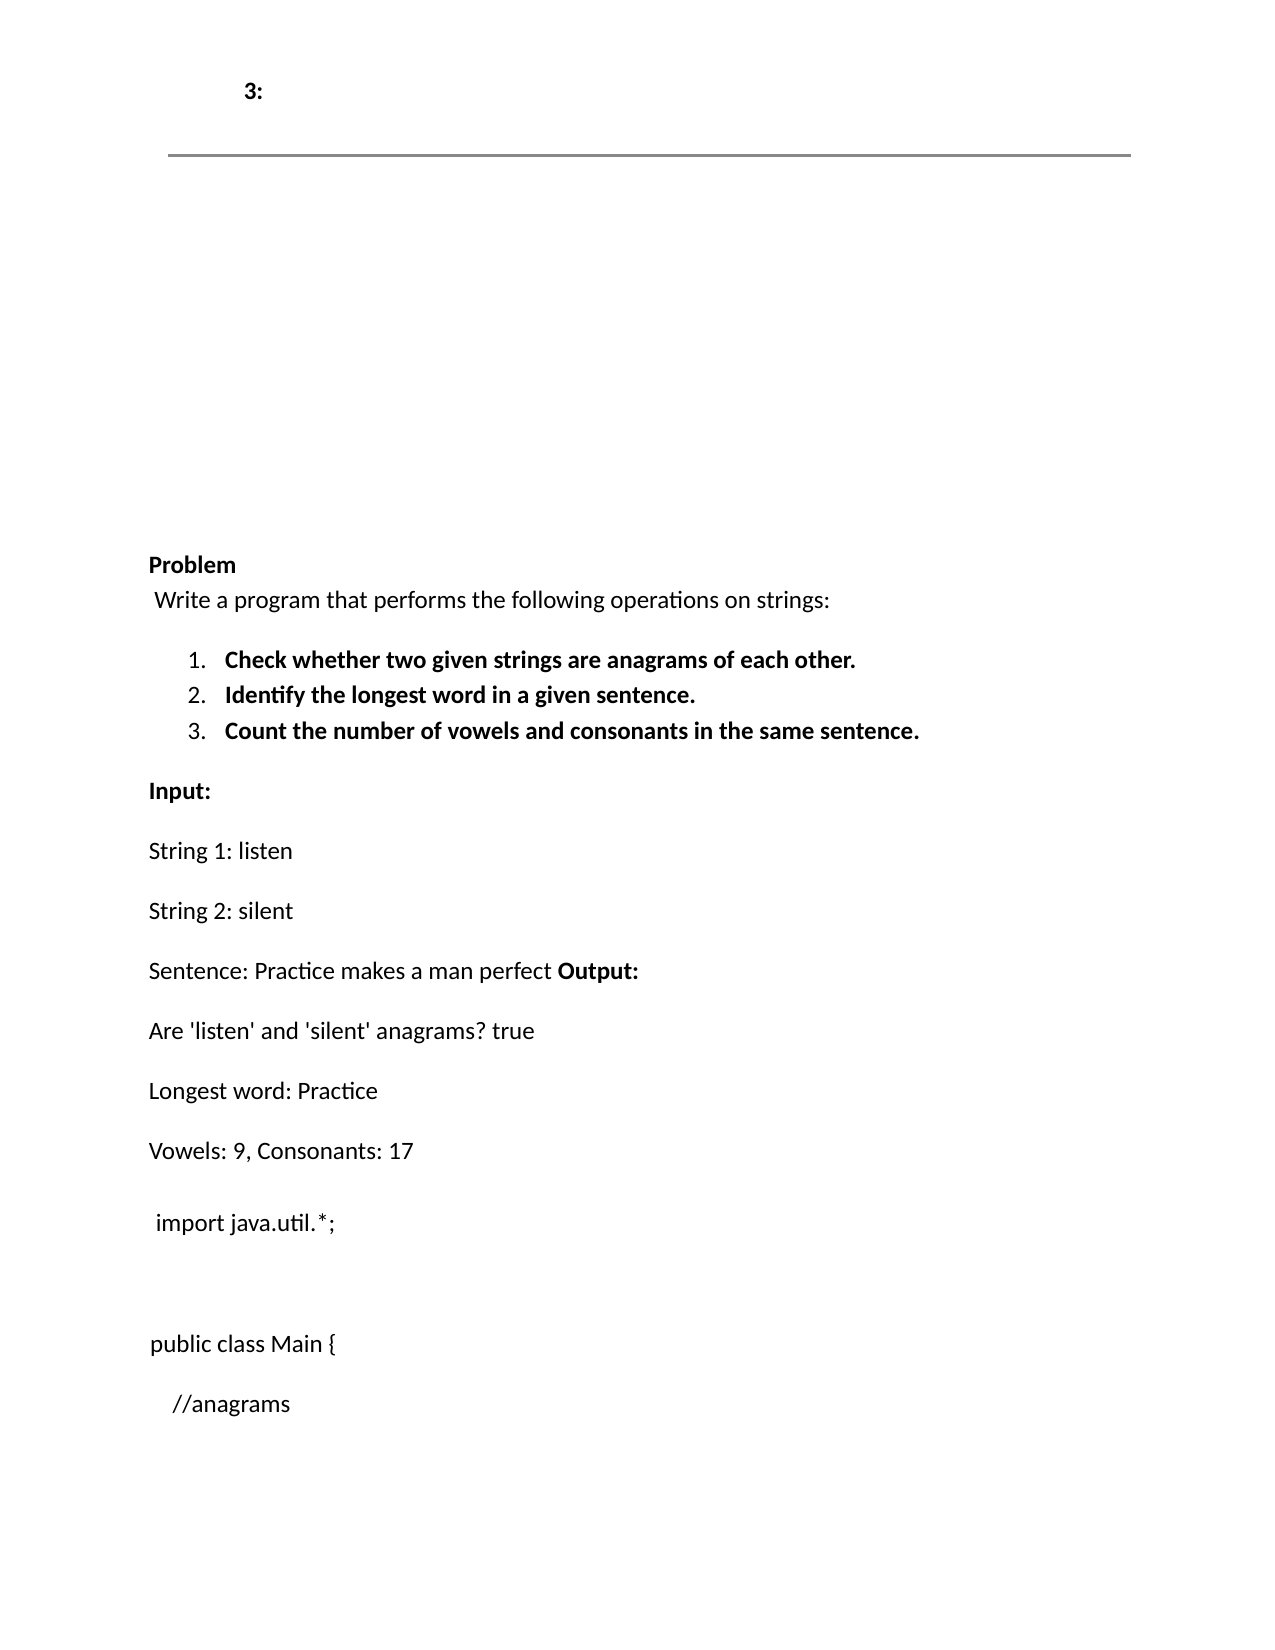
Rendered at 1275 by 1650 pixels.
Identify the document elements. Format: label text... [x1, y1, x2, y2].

text Input: [148, 775, 1131, 805]
text import java.util.*; [150, 1208, 1131, 1238]
text Write a program that performs the following operations on strings: [148, 584, 1131, 615]
text Sentence: Practice makes a man perfect Output: [148, 955, 641, 986]
text Are 'listen' and 'silent' anagrams? true [148, 1015, 1131, 1046]
text Longest word: Practice [148, 1075, 1131, 1106]
list Count the number of vowels and consonants in the same sentence. [187, 715, 1131, 745]
text String 1: listen [148, 835, 1131, 866]
text public class Main { [150, 1328, 1131, 1358]
text String 2: silent [148, 895, 1131, 926]
list Check whether two given strings are anagrams of each other. [187, 644, 1131, 675]
list Identify the longest word in a given sentence. [187, 679, 1131, 710]
text //anagrams [150, 1388, 1131, 1418]
text Problem [148, 549, 1131, 579]
text Vowels: 9, Consonants: 17 [148, 1136, 1131, 1166]
